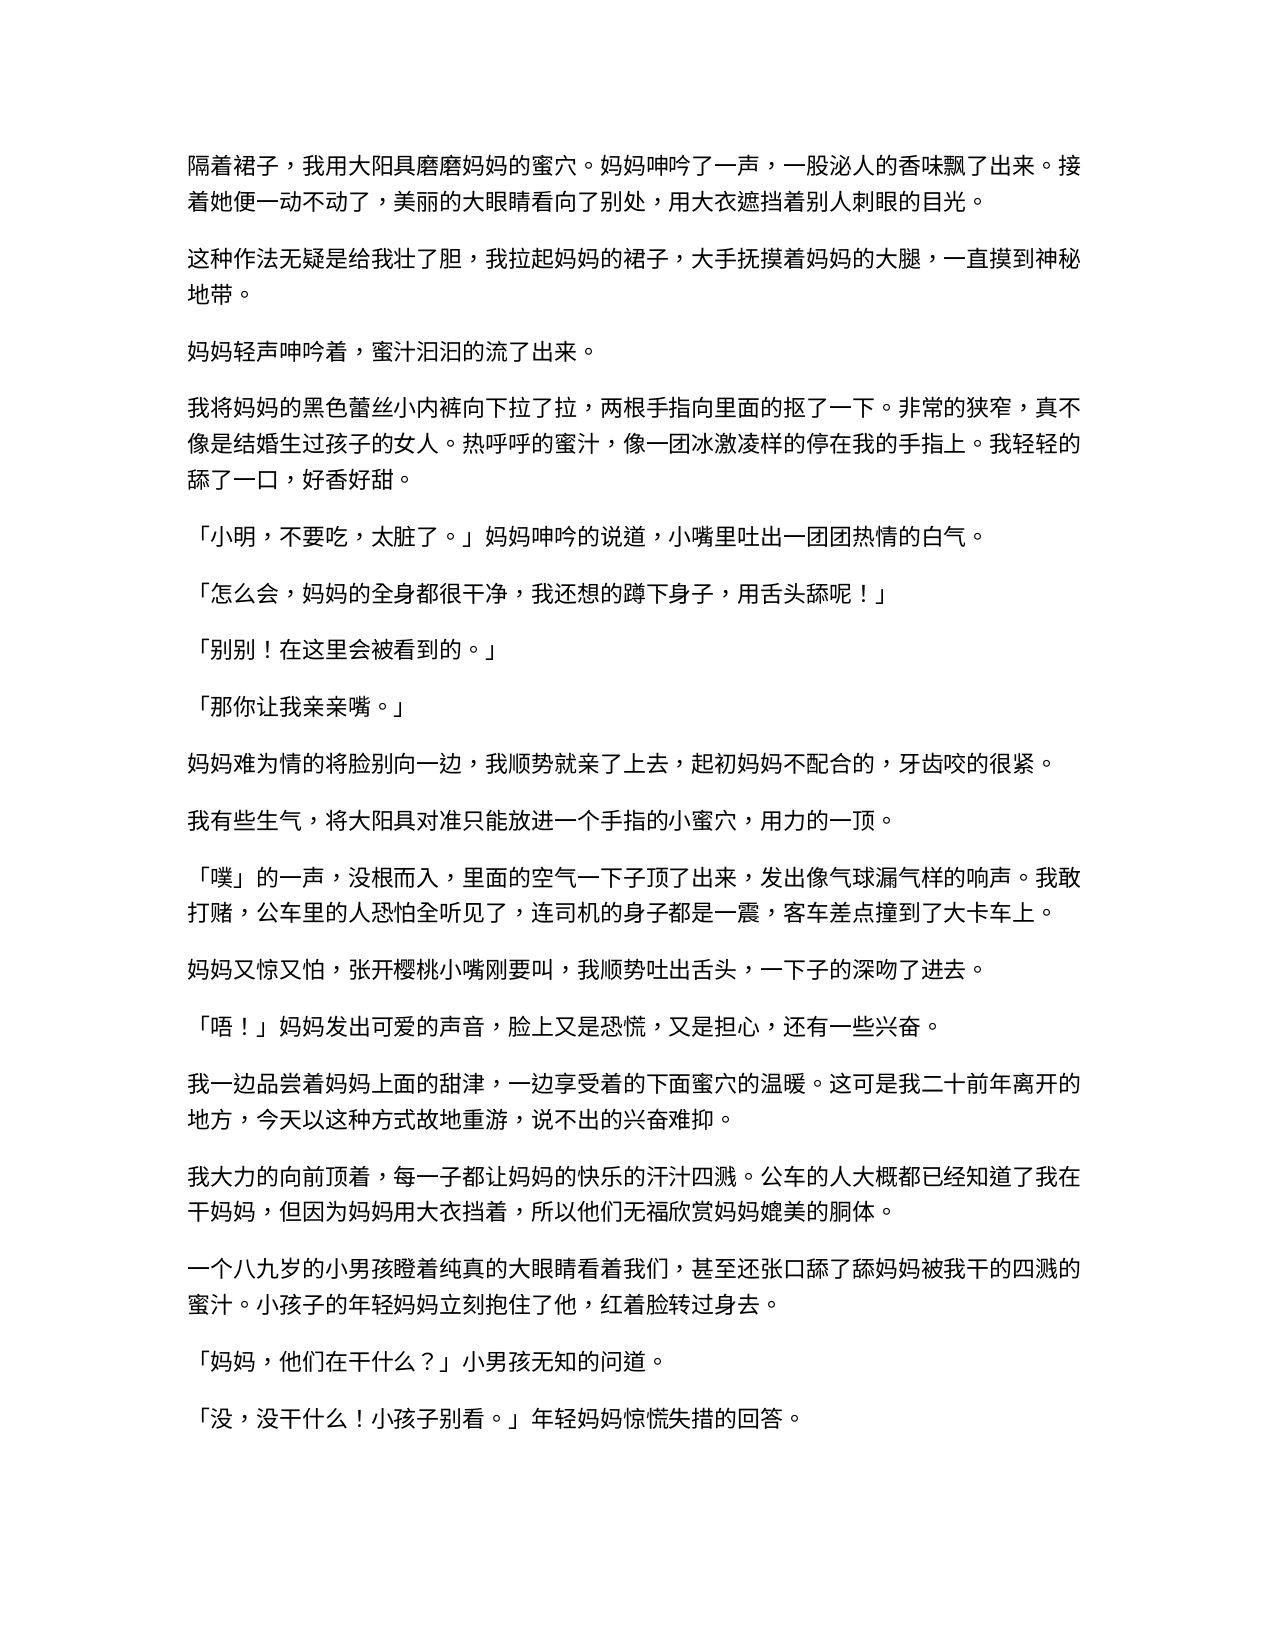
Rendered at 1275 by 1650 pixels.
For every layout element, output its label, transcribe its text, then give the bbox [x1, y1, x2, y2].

text 我将妈妈的黑色蕾丝小内裤向下拉了拉，两根手指向里面的抠了一下。非常的狭窄，真不像是结婚生过孩子的女人。热呼呼的蜜汁，像一团冰激凌样的停在我的手指上。我轻轻的舔了一口，好香好甜。 [187, 392, 1087, 495]
text 一个八九岁的小男孩瞪着纯真的大眼睛看着我们，甚至还张口舔了舔妈妈被我干的四溅的蜜汁。小孩子的年轻妈妈立刻抱住了他，红着脸转过身去。 [187, 1253, 1087, 1320]
text 「小明，不要吃，太脏了。」妈妈呻吟的说道，小嘴里吐出一团团热情的白气。 [187, 521, 1087, 552]
text 我有些生气，将大阳具对准只能放进一个手指的小蜜穴，用力的一顶。 [187, 805, 1087, 836]
text 我一边品尝着妈妈上面的甜津，一边享受着的下面蜜穴的温暖。这可是我二十前年离开的地方，今天以这种方式故地重游，说不出的兴奋难抑。 [187, 1068, 1087, 1135]
text 妈妈难为情的将脸别向一边，我顺势就亲了上去，起初妈妈不配合的，牙齿咬的很紧。 [187, 748, 1087, 779]
text 「没，没干什么！小孩子别看。」年轻妈妈惊慌失措的回答。 [187, 1403, 1087, 1434]
text 「噗」的一声，没根而入，里面的空气一下子顶了出来，发出像气球漏气样的响声。我敢打赌，公车里的人恐怕全听见了，连司机的身子都是一震，客车差点撞到了大卡车上。 [187, 861, 1087, 929]
text 这种作法无疑是给我壮了胆，我拉起妈妈的裙子，大手抚摸着妈妈的大腿，一直摸到神秘地带。 [187, 243, 1087, 310]
text 我大力的向前顶着，每一子都让妈妈的快乐的汗汁四溅。公车的人大概都已经知道了我在干妈妈，但因为妈妈用大衣挡着，所以他们无福欣赏妈妈媲美的胴体。 [187, 1160, 1087, 1228]
text 隔着裙子，我用大阳具磨磨妈妈的蜜穴。妈妈呻吟了一声，一股泌人的香味飘了出来。接着她便一动不动了，美丽的大眼睛看向了别处，用大衣遮挡着别人刺眼的目光。 [187, 150, 1087, 217]
text 妈妈又惊又怕，张开樱桃小嘴刚要叫，我顺势吐出舌头，一下子的深吻了进去。 [187, 954, 1087, 985]
text 「怎么会，妈妈的全身都很干净，我还想的蹲下身子，用舌头舔呢！」 [187, 578, 1087, 609]
text 「唔！」妈妈发出可爱的声音，脸上又是恐慌，又是担心，还有一些兴奋。 [187, 1011, 1087, 1042]
text 「妈妈，他们在干什么？」小男孩无知的问道。 [187, 1346, 1087, 1377]
text 妈妈轻声呻吟着，蜜汁汩汩的流了出来。 [187, 335, 1087, 367]
text 「别别！在这里会被看到的。」 [187, 634, 1087, 666]
text 「那你让我亲亲嘴。」 [187, 691, 1087, 722]
